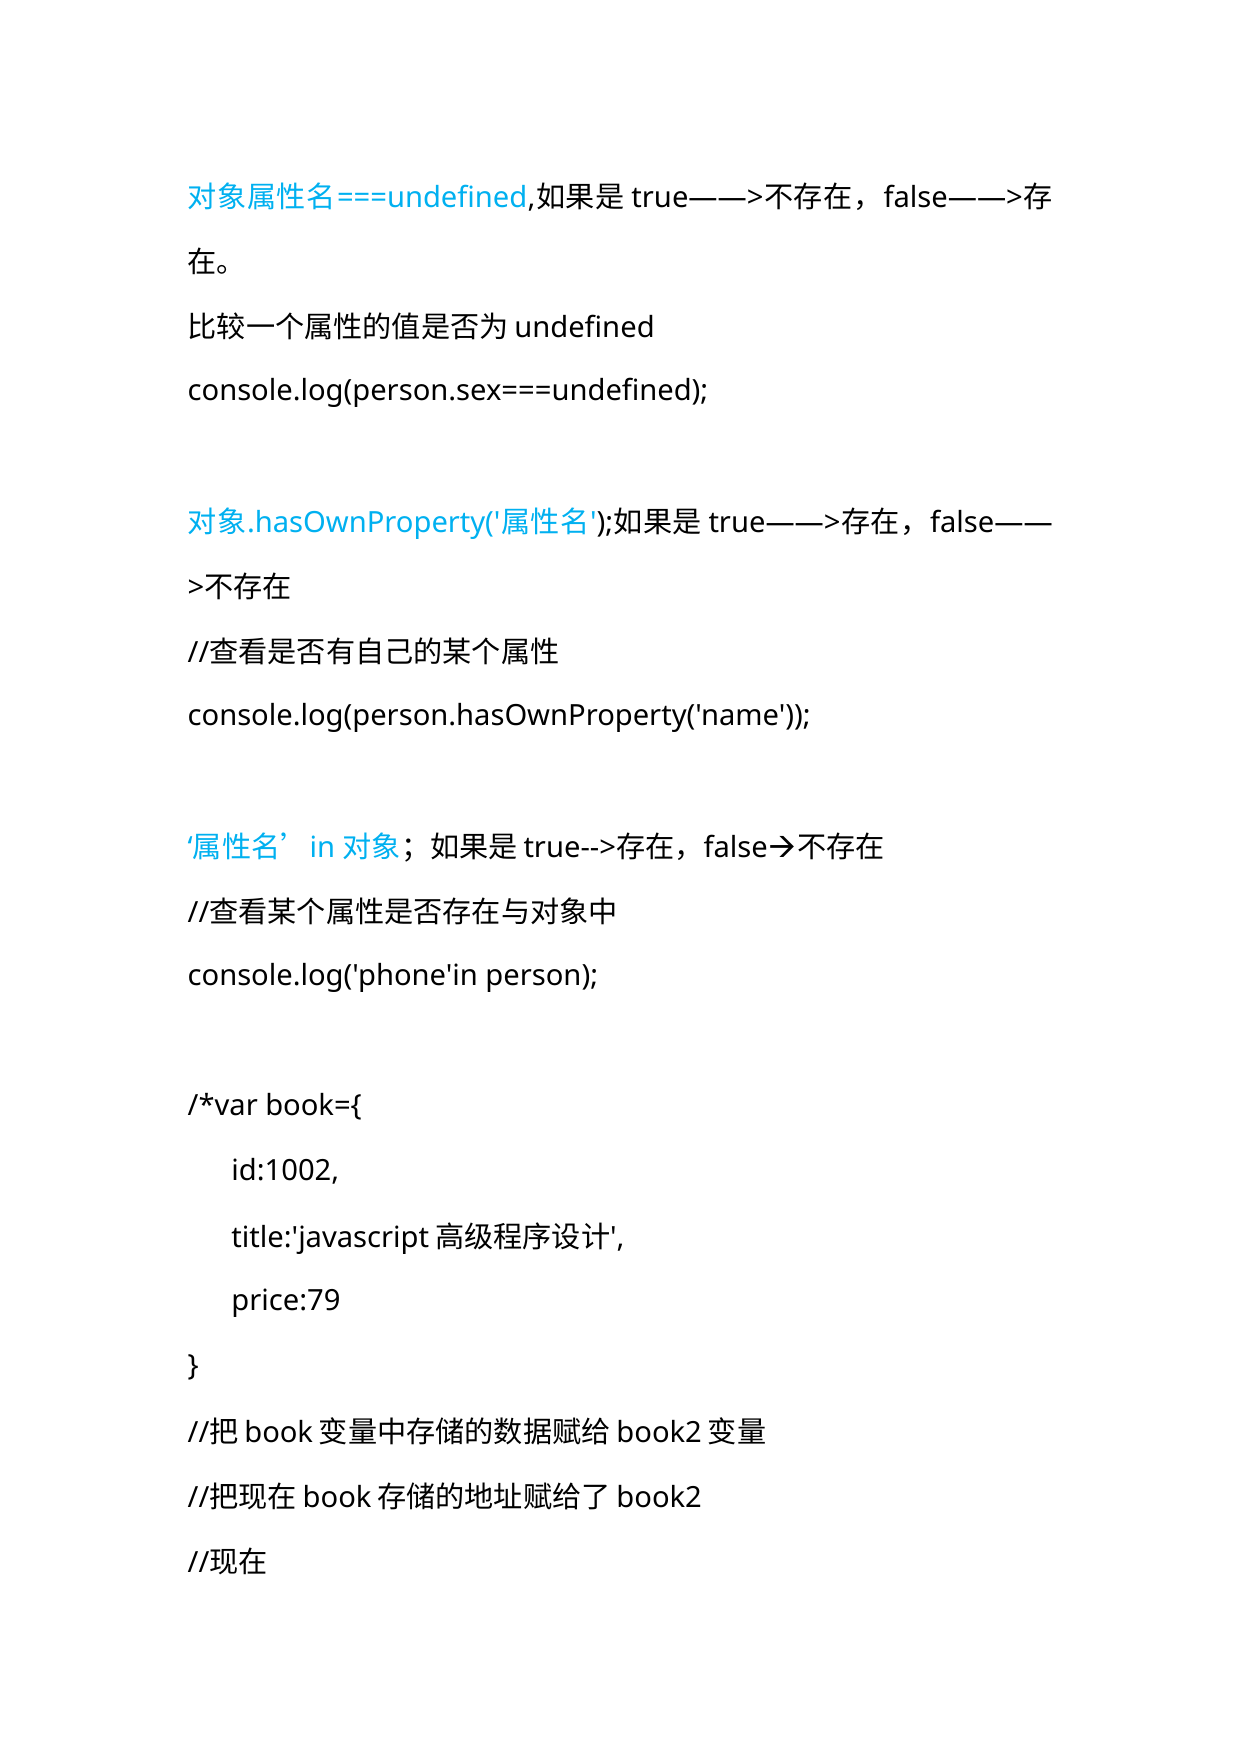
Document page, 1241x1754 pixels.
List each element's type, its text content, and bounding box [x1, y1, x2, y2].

text id:1002, [187, 1137, 1053, 1202]
text title:'javascript高级程序设计', [187, 1202, 1053, 1267]
text console.log(person.hasOwnProperty('name')); [187, 682, 1053, 747]
text //查看是否有自己的某个属性 [187, 617, 1053, 682]
text /*var book={ [187, 1072, 1053, 1137]
text //现在 [187, 1527, 1053, 1592]
text //查看某个属性是否存在与对象中 [187, 877, 1053, 942]
text console.log('phone'in person); [187, 942, 1053, 1007]
text console.log(person.sex===undefined); [187, 357, 1053, 422]
text 比较一个属性的值是否为undefined [187, 292, 1053, 357]
text //把book变量中存储的数据赋给book2变量 [187, 1397, 1053, 1462]
text } [187, 1332, 1053, 1397]
text 对象属性名===undefined,如果是true——>不存在，false——>存在。 [187, 162, 1053, 292]
text 对象.hasOwnProperty('属性名');如果是true——>存在，false——>不存在 [187, 487, 1053, 617]
text //把现在book存储的地址赋给了book2 [187, 1462, 1053, 1527]
text ‘属性名’in 对象；如果是true-->存在，false不存在 [187, 812, 1053, 877]
text price:79 [187, 1267, 1053, 1332]
